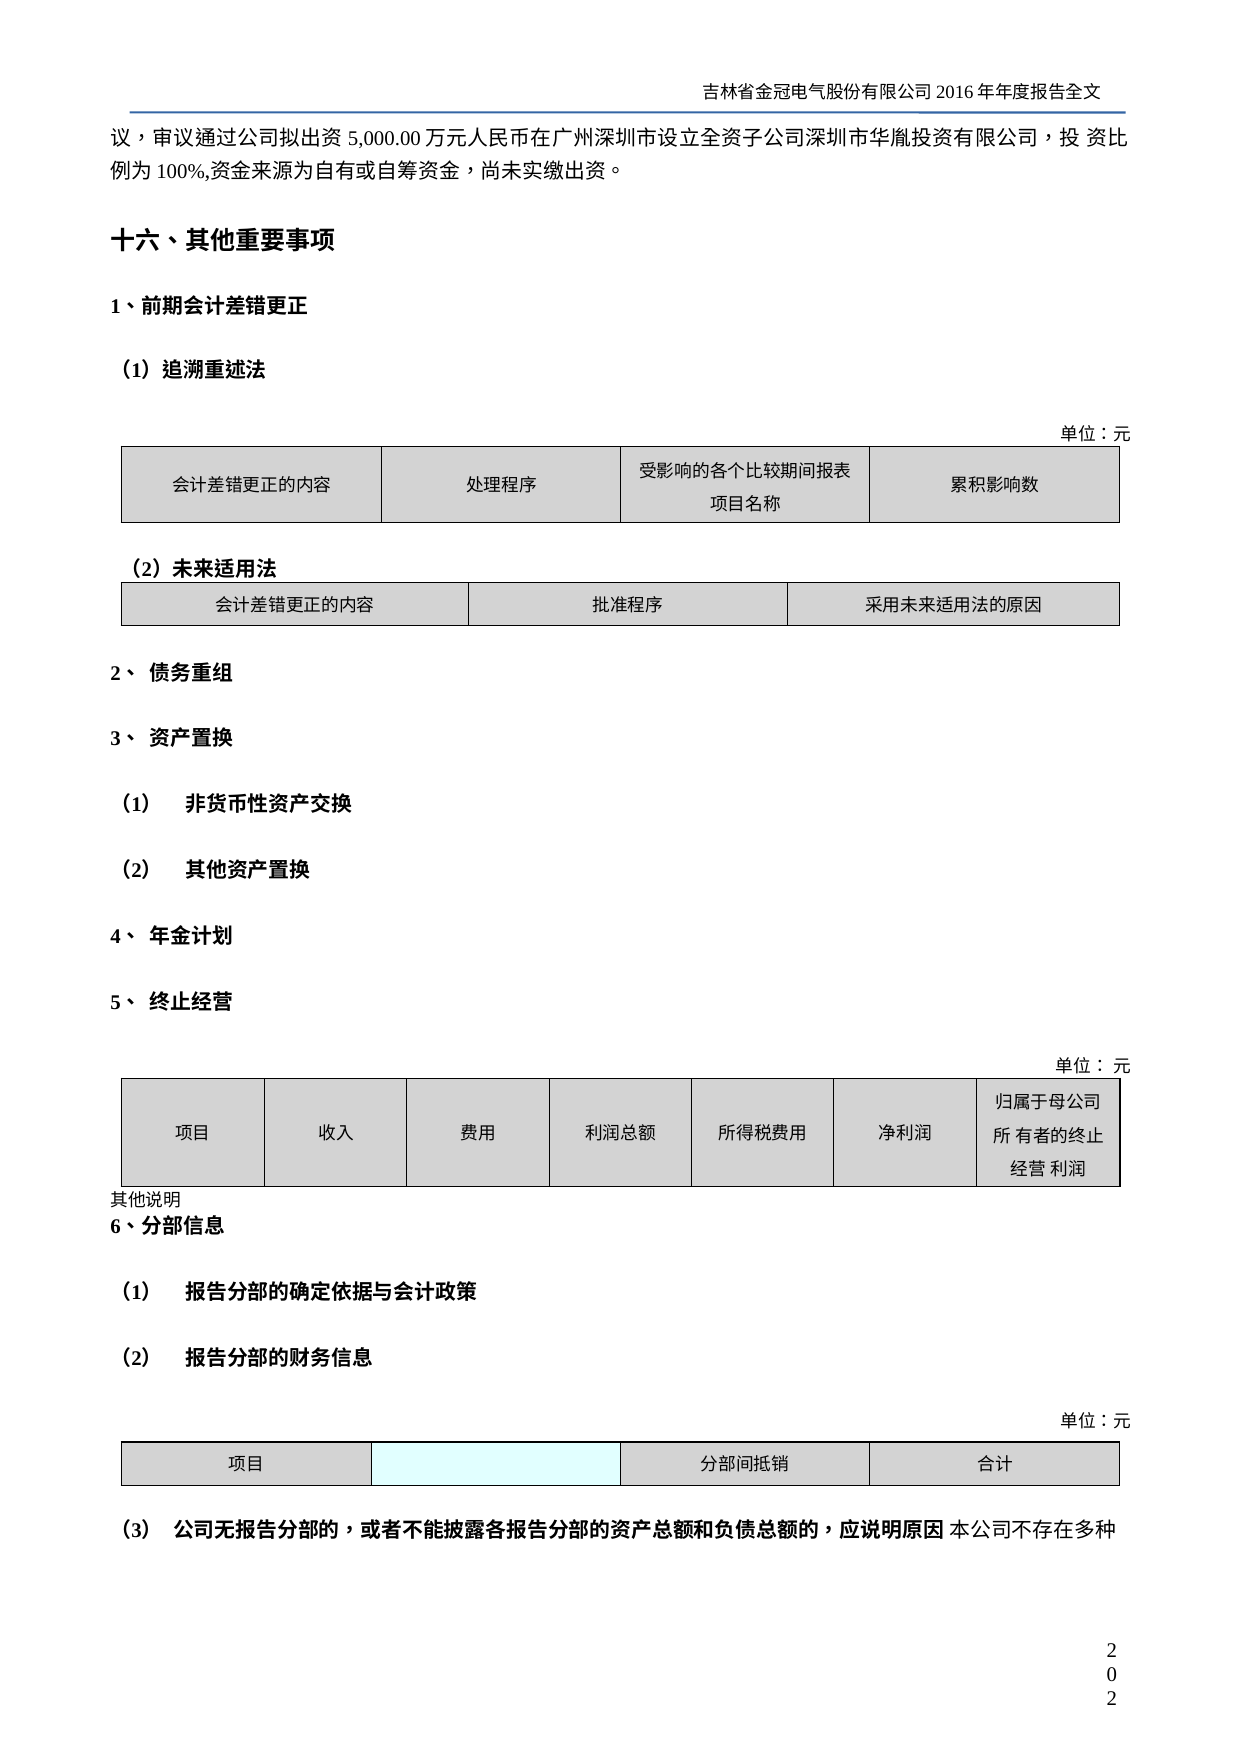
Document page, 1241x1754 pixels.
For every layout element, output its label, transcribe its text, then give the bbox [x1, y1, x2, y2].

text （2） 其他资产置换 [110, 855, 1131, 884]
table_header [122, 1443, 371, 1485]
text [110, 1486, 1131, 1550]
text （2） 报告分部的财务信息 [110, 1343, 1131, 1371]
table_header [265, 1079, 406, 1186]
text （2）未来适用法 [121, 554, 1131, 582]
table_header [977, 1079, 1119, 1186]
text 单位：元 [110, 421, 1131, 446]
text （1） 非货币性资产交换 [110, 789, 1131, 818]
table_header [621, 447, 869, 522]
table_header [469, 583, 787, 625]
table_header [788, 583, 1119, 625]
text （1） 报告分部的确定依据与会计政策 [110, 1277, 1131, 1306]
text 1、前期会计差错更正 [110, 288, 1131, 320]
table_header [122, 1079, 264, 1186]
text 单位： 元 [110, 1053, 1131, 1077]
text （1）追溯重述法 [110, 351, 1131, 384]
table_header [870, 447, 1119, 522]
text 十六、其他重要事项 [110, 222, 1131, 256]
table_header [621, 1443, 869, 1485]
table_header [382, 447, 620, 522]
text 3、 资产置换 [110, 723, 1131, 752]
text 其他说明 [110, 1187, 1131, 1211]
text 6、分部信息 [110, 1211, 1131, 1239]
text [110, 120, 1131, 185]
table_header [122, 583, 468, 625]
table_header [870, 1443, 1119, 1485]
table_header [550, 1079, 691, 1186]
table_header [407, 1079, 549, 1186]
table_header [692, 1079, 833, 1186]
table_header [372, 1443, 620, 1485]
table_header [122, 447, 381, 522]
text 5、 终止经营 [110, 987, 1131, 1016]
text 单位：元 [110, 1409, 1131, 1433]
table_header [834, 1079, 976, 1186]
text 4、 年金计划 [110, 921, 1131, 950]
text 2、 债务重组 [110, 658, 1131, 686]
